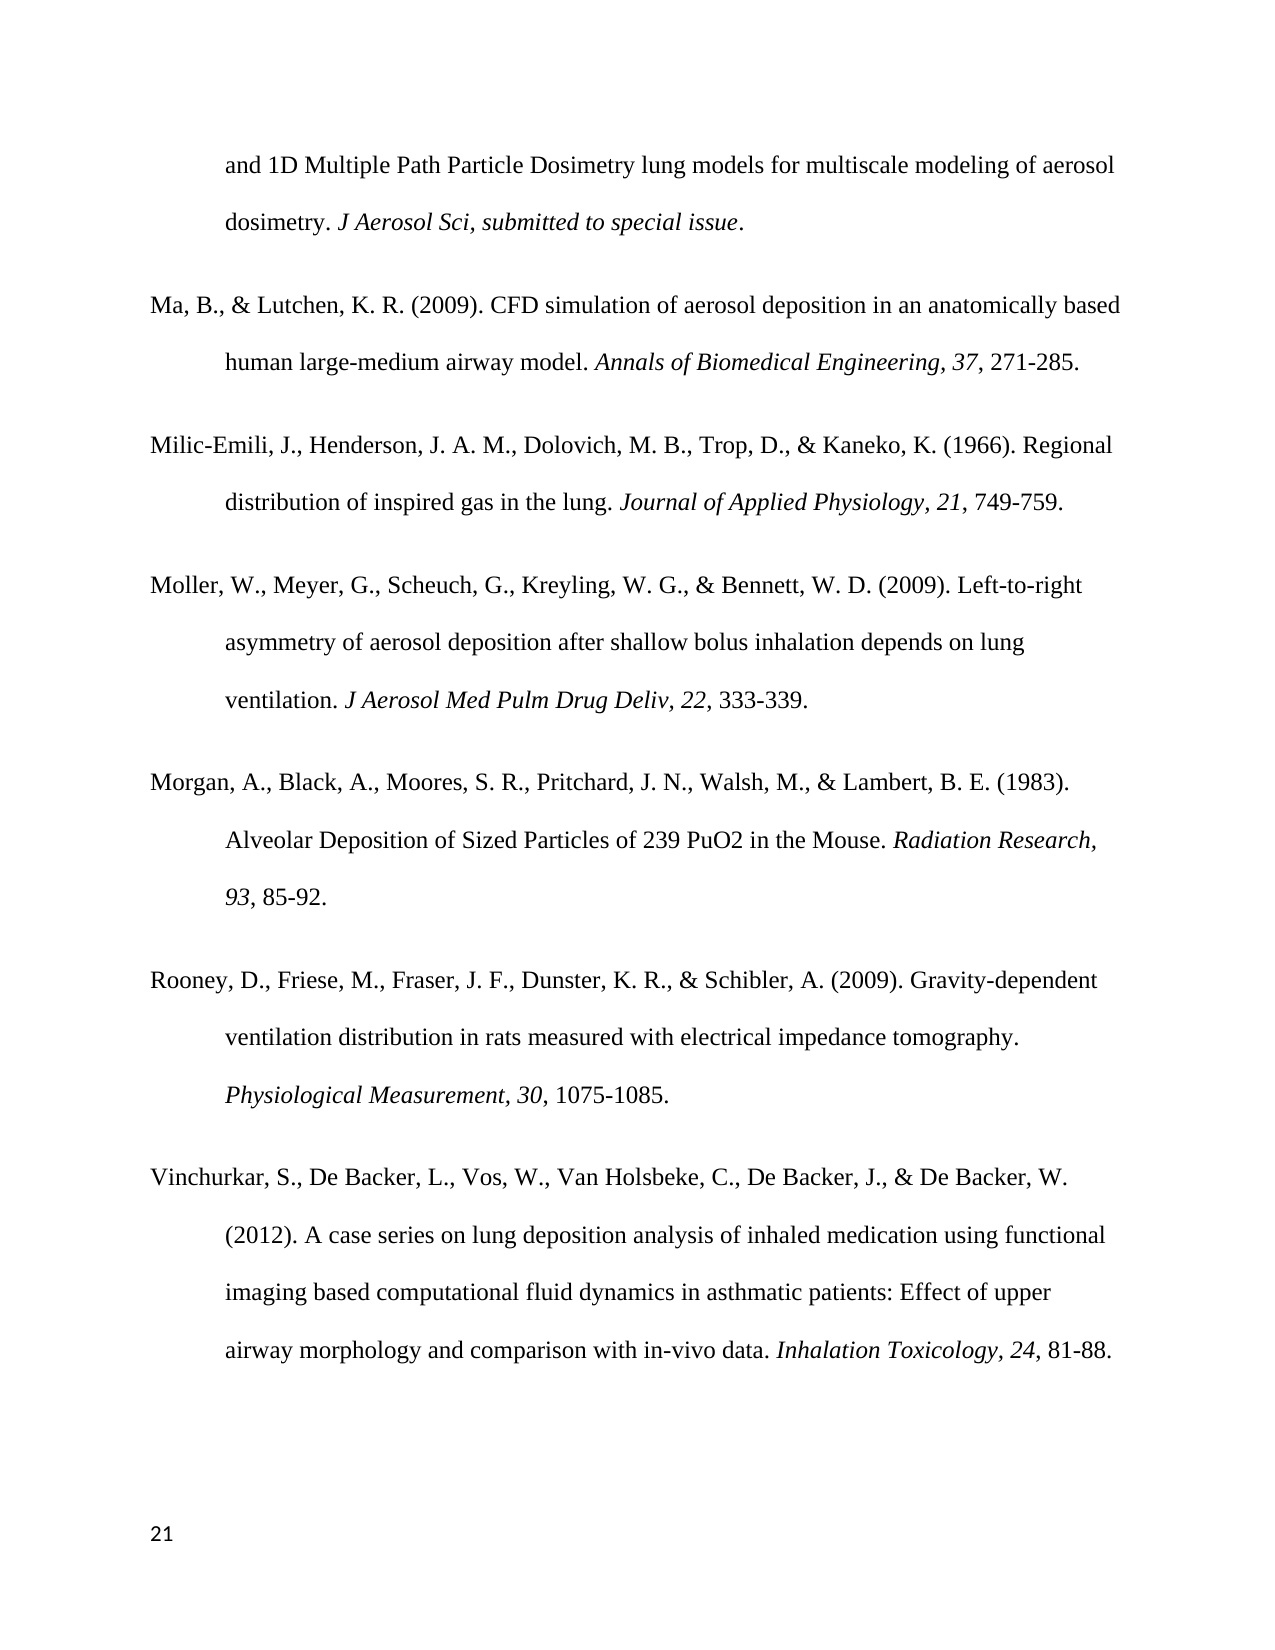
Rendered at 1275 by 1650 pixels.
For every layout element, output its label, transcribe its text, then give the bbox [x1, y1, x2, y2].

text Milic-Emili, J., Henderson, J. A. M., Dolovich, M. B., Trop, D., & Kaneko, K. (1966). Regional distribution of inspired gas in the lung. Journal of Applied Physiology, 21, 749-759. [150, 430, 1125, 516]
text Vinchurkar, S., De Backer, L., Vos, W., Van Holsbeke, C., De Backer, J., & De Backer, W. (2012). A case series on lung deposition analysis of inhaled medication using functional imaging based computational fluid dynamics in asthmatic patients: Effect of upper airway morphology and comparison with in-vivo data. Inhalation Toxicology, 24, 81-88. [150, 1162, 1125, 1364]
text Moller, W., Meyer, G., Scheuch, G., Kreyling, W. G., & Bennett, W. D. (2009). Left-to-right asymmetry of aerosol deposition after shallow bolus inhalation depends on lung ventilation. J Aerosol Med Pulm Drug Deliv, 22, 333-339. [150, 570, 1125, 714]
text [150, 150, 1125, 236]
text Rooney, D., Friese, M., Fraser, J. F., Dunster, K. R., & Schibler, A. (2009). Gravity-dependent ventilation distribution in rats measured with electrical impedance tomography. Physiological Measurement, 30, 1075-1085. [150, 965, 1125, 1109]
text Ma, B., & Lutchen, K. R. (2009). CFD simulation of aerosol deposition in an anatomically based human large-medium airway model. Annals of Biomedical Engineering, 37, 271-285. [150, 290, 1125, 376]
text Morgan, A., Black, A., Moores, S. R., Pritchard, J. N., Walsh, M., & Lambert, B. E. (1983). Alveolar Deposition of Sized Particles of 239 PuO2 in the Mouse. Radiation Research, 93, 85-92. [150, 767, 1125, 911]
